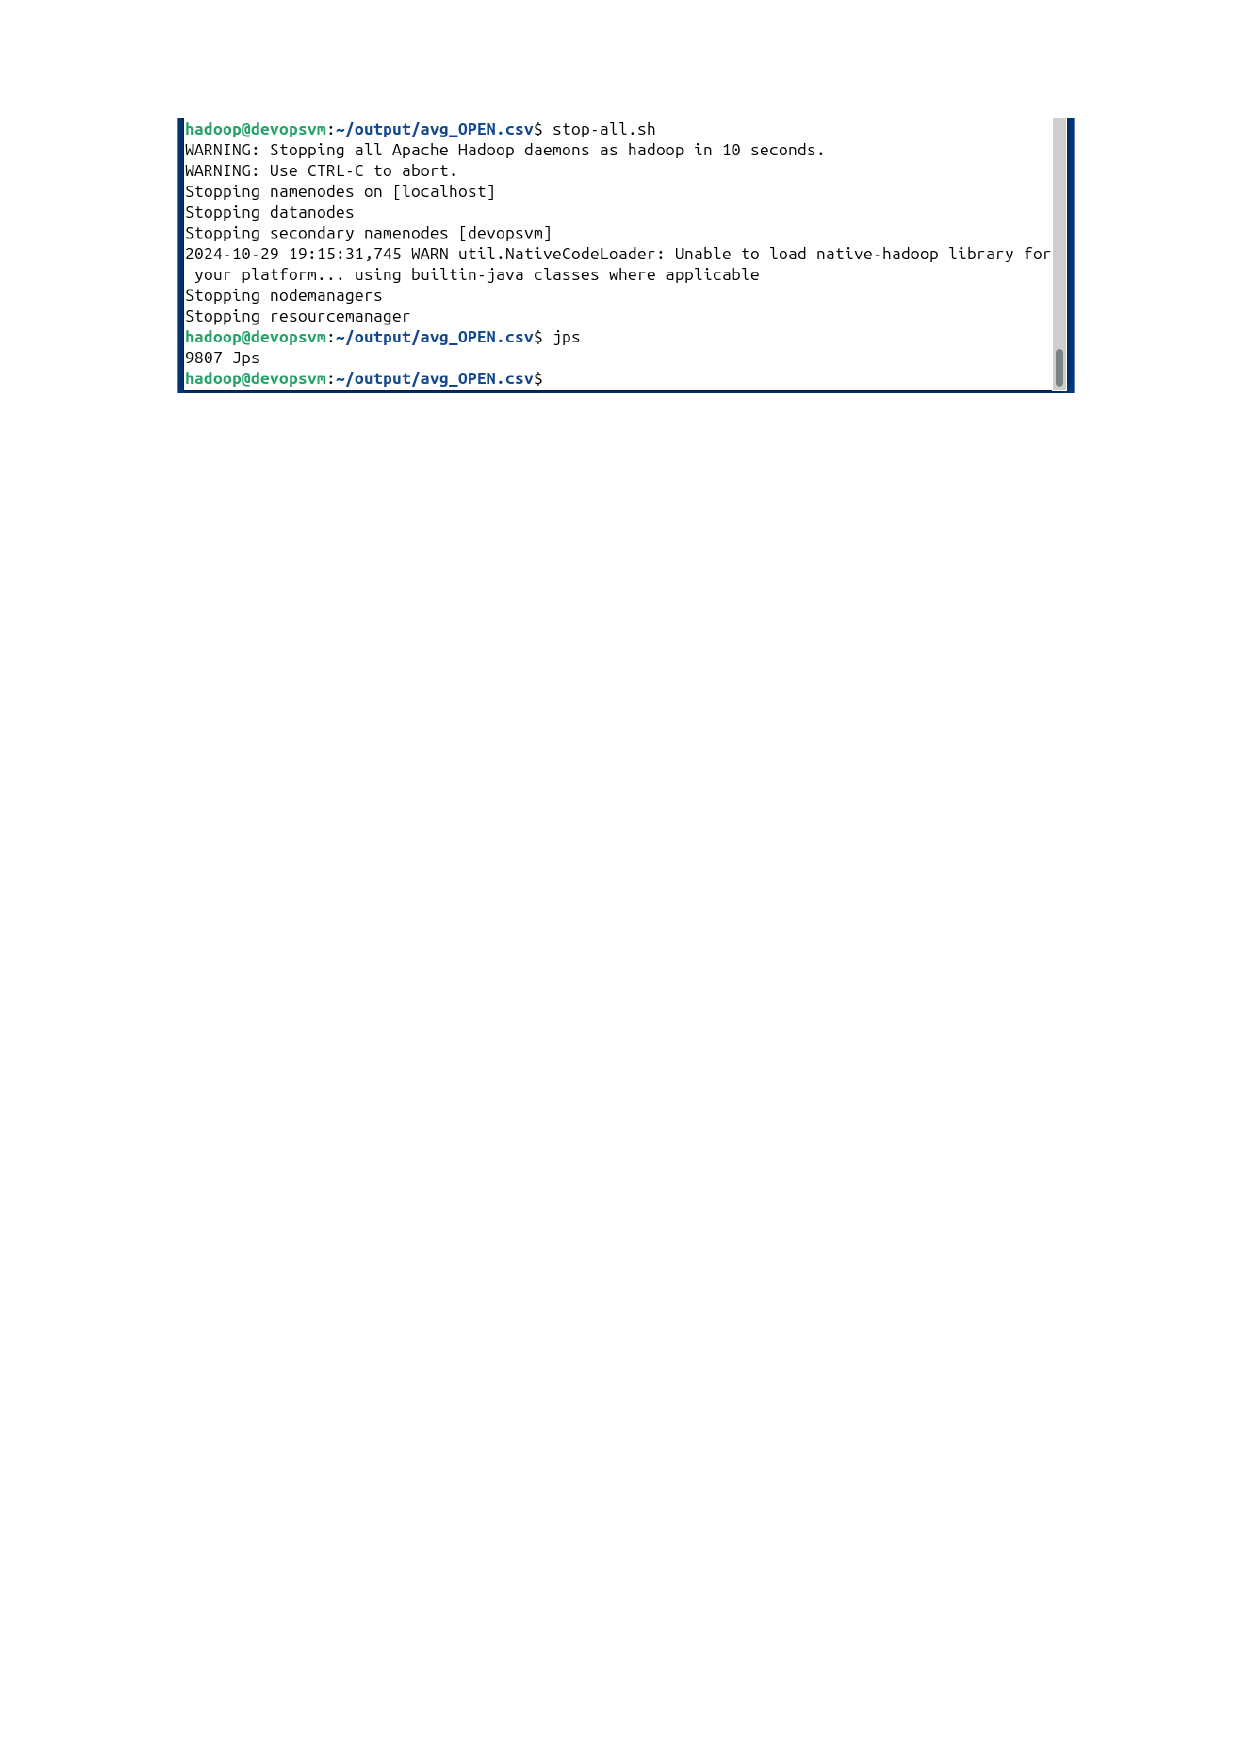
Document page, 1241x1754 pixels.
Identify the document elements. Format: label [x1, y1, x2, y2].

picture [177, 118, 1075, 393]
